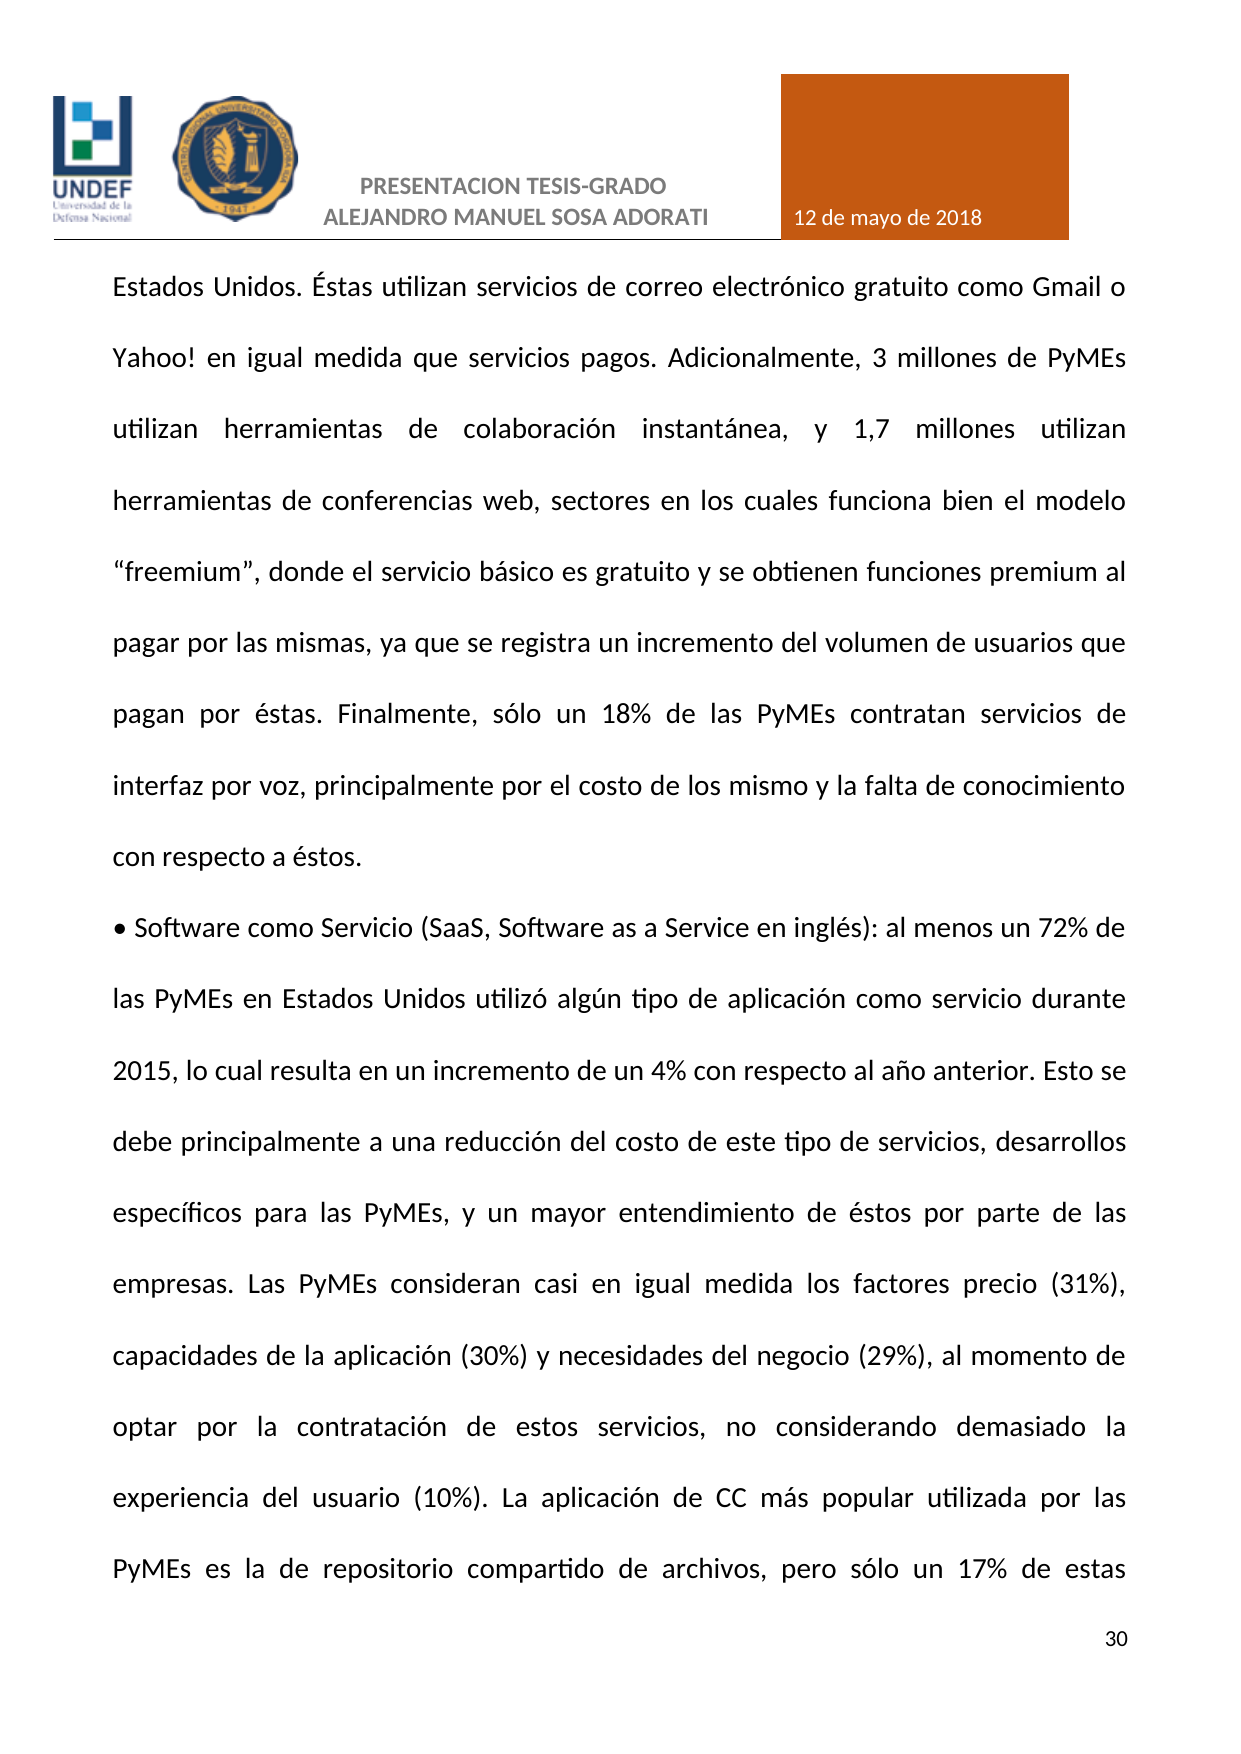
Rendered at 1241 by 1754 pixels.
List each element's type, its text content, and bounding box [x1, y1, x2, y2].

picture [52, 96, 299, 222]
